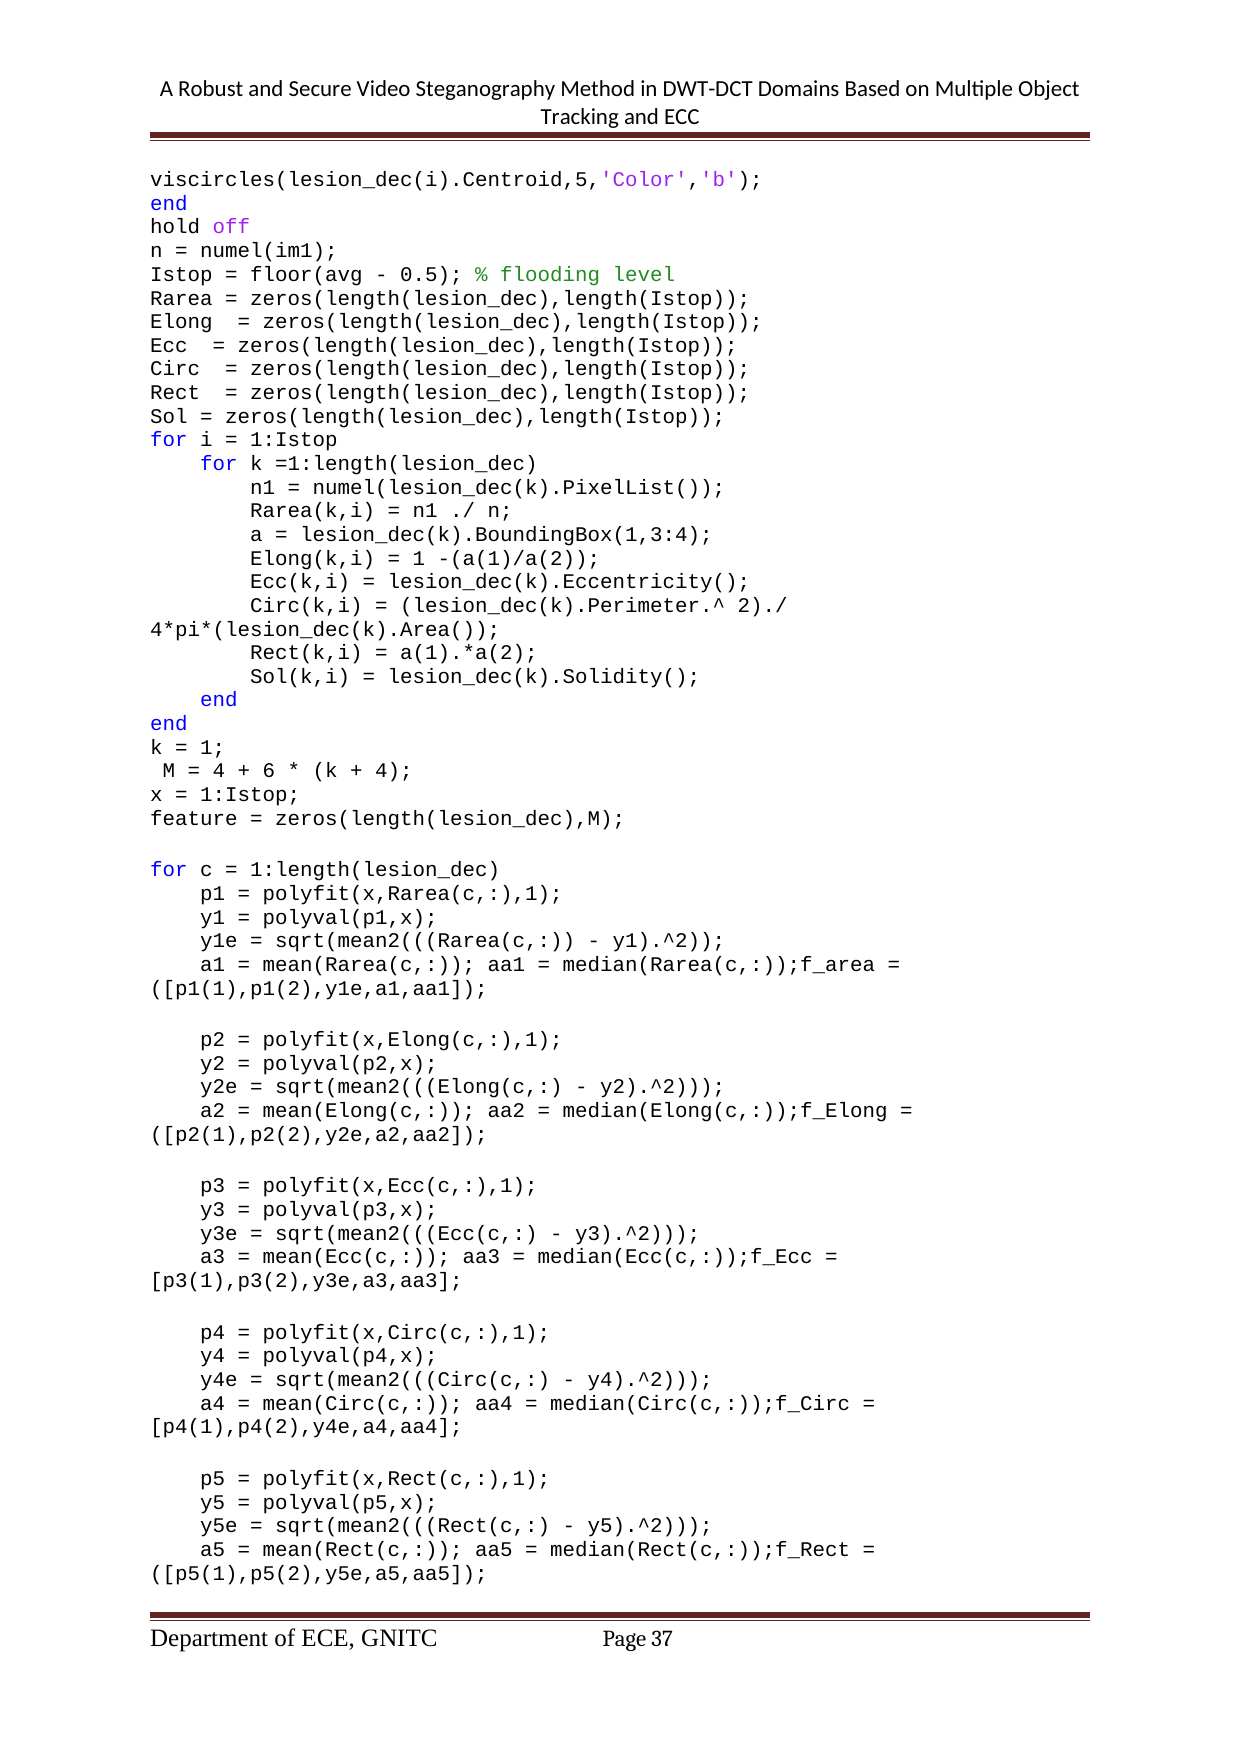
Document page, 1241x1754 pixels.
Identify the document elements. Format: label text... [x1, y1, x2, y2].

text for i = 1:Istop [150, 429, 1090, 453]
text a1 = mean(Rarea(c,:)); aa1 = median(Rarea(c,:));f_area = ([p1(1),p1(2),y1e,a1,aa1]); [150, 954, 1090, 1001]
text p2 = polyfit(x,Elong(c,:),1); [150, 1029, 1090, 1053]
text y2 = polyval(p2,x); [150, 1053, 1090, 1077]
text a2 = mean(Elong(c,:)); aa2 = median(Elong(c,:));f_Elong = ([p2(1),p2(2),y2e,a2,aa2]); [150, 1100, 1090, 1147]
text y5 = polyval(p5,x); [150, 1492, 1090, 1515]
text Ecc = zeros(length(lesion_dec),length(Istop)); [150, 335, 1090, 358]
text M = 4 + 6 * (k + 4); [150, 760, 1090, 784]
text a4 = mean(Circ(c,:)); aa4 = median(Circ(c,:));f_Circ = [p4(1),p4(2),y4e,a4,aa4]; [150, 1393, 1090, 1440]
text Elong = zeros(length(lesion_dec),length(Istop)); [150, 311, 1090, 335]
text Rect = zeros(length(lesion_dec),length(Istop)); [150, 382, 1090, 406]
text hold off [150, 217, 1090, 240]
text y5e = sqrt(mean2(((Rect(c,:) - y5).^2))); [150, 1515, 1090, 1539]
text n1 = numel(lesion_dec(k).PixelList()); [150, 477, 1090, 500]
text y2e = sqrt(mean2(((Elong(c,:) - y2).^2))); [150, 1077, 1090, 1100]
text Istop = floor(avg - 0.5); % flooding level [150, 264, 1090, 287]
text y3 = polyval(p3,x); [150, 1199, 1090, 1223]
text Circ = zeros(length(lesion_dec),length(Istop)); [150, 358, 1090, 382]
text Elong(k,i) = 1 -(a(1)/a(2)); [150, 548, 1090, 571]
text p3 = polyfit(x,Ecc(c,:),1); [150, 1176, 1090, 1199]
text for c = 1:length(lesion_dec) [150, 859, 1090, 883]
text n = numel(im1); [150, 240, 1090, 264]
text Sol = zeros(length(lesion_dec),length(Istop)); [150, 406, 1090, 429]
text end [150, 689, 1090, 713]
text a = lesion_dec(k).BoundingBox(1,3:4); [150, 524, 1090, 548]
text y1 = polyval(p1,x); [150, 907, 1090, 930]
text y4 = polyval(p4,x); [150, 1345, 1090, 1369]
text Sol(k,i) = lesion_dec(k).Solidity(); [150, 666, 1090, 689]
text Circ(k,i) = (lesion_dec(k).Perimeter.^ 2)./ 4*pi*(lesion_dec(k).Area()); [150, 595, 1090, 642]
text for k =1:length(lesion_dec) [150, 453, 1090, 477]
text feature = zeros(length(lesion_dec),M); [150, 808, 1090, 831]
text a3 = mean(Ecc(c,:)); aa3 = median(Ecc(c,:));f_Ecc = [p3(1),p3(2),y3e,a3,aa3]; [150, 1246, 1090, 1294]
text viscircles(lesion_dec(i).Centroid,5,'Color','b'); [150, 169, 1090, 193]
text y1e = sqrt(mean2(((Rarea(c,:)) - y1).^2)); [150, 930, 1090, 954]
text k = 1; [150, 737, 1090, 760]
text end [150, 193, 1090, 217]
text end [150, 713, 1090, 737]
text Rarea(k,i) = n1 ./ n; [150, 500, 1090, 524]
text y4e = sqrt(mean2(((Circ(c,:) - y4).^2))); [150, 1369, 1090, 1393]
text Rect(k,i) = a(1).*a(2); [150, 642, 1090, 666]
text a5 = mean(Rect(c,:)); aa5 = median(Rect(c,:));f_Rect = ([p5(1),p5(2),y5e,a5,aa5]); [150, 1539, 1090, 1586]
text Rarea = zeros(length(lesion_dec),length(Istop)); [150, 287, 1090, 311]
text p1 = polyfit(x,Rarea(c,:),1); [150, 883, 1090, 907]
text p5 = polyfit(x,Rect(c,:),1); [150, 1468, 1090, 1492]
text x = 1:Istop; [150, 784, 1090, 808]
text Ecc(k,i) = lesion_dec(k).Eccentricity(); [150, 571, 1090, 595]
text p4 = polyfit(x,Circ(c,:),1); [150, 1322, 1090, 1345]
text y3e = sqrt(mean2(((Ecc(c,:) - y3).^2))); [150, 1223, 1090, 1246]
